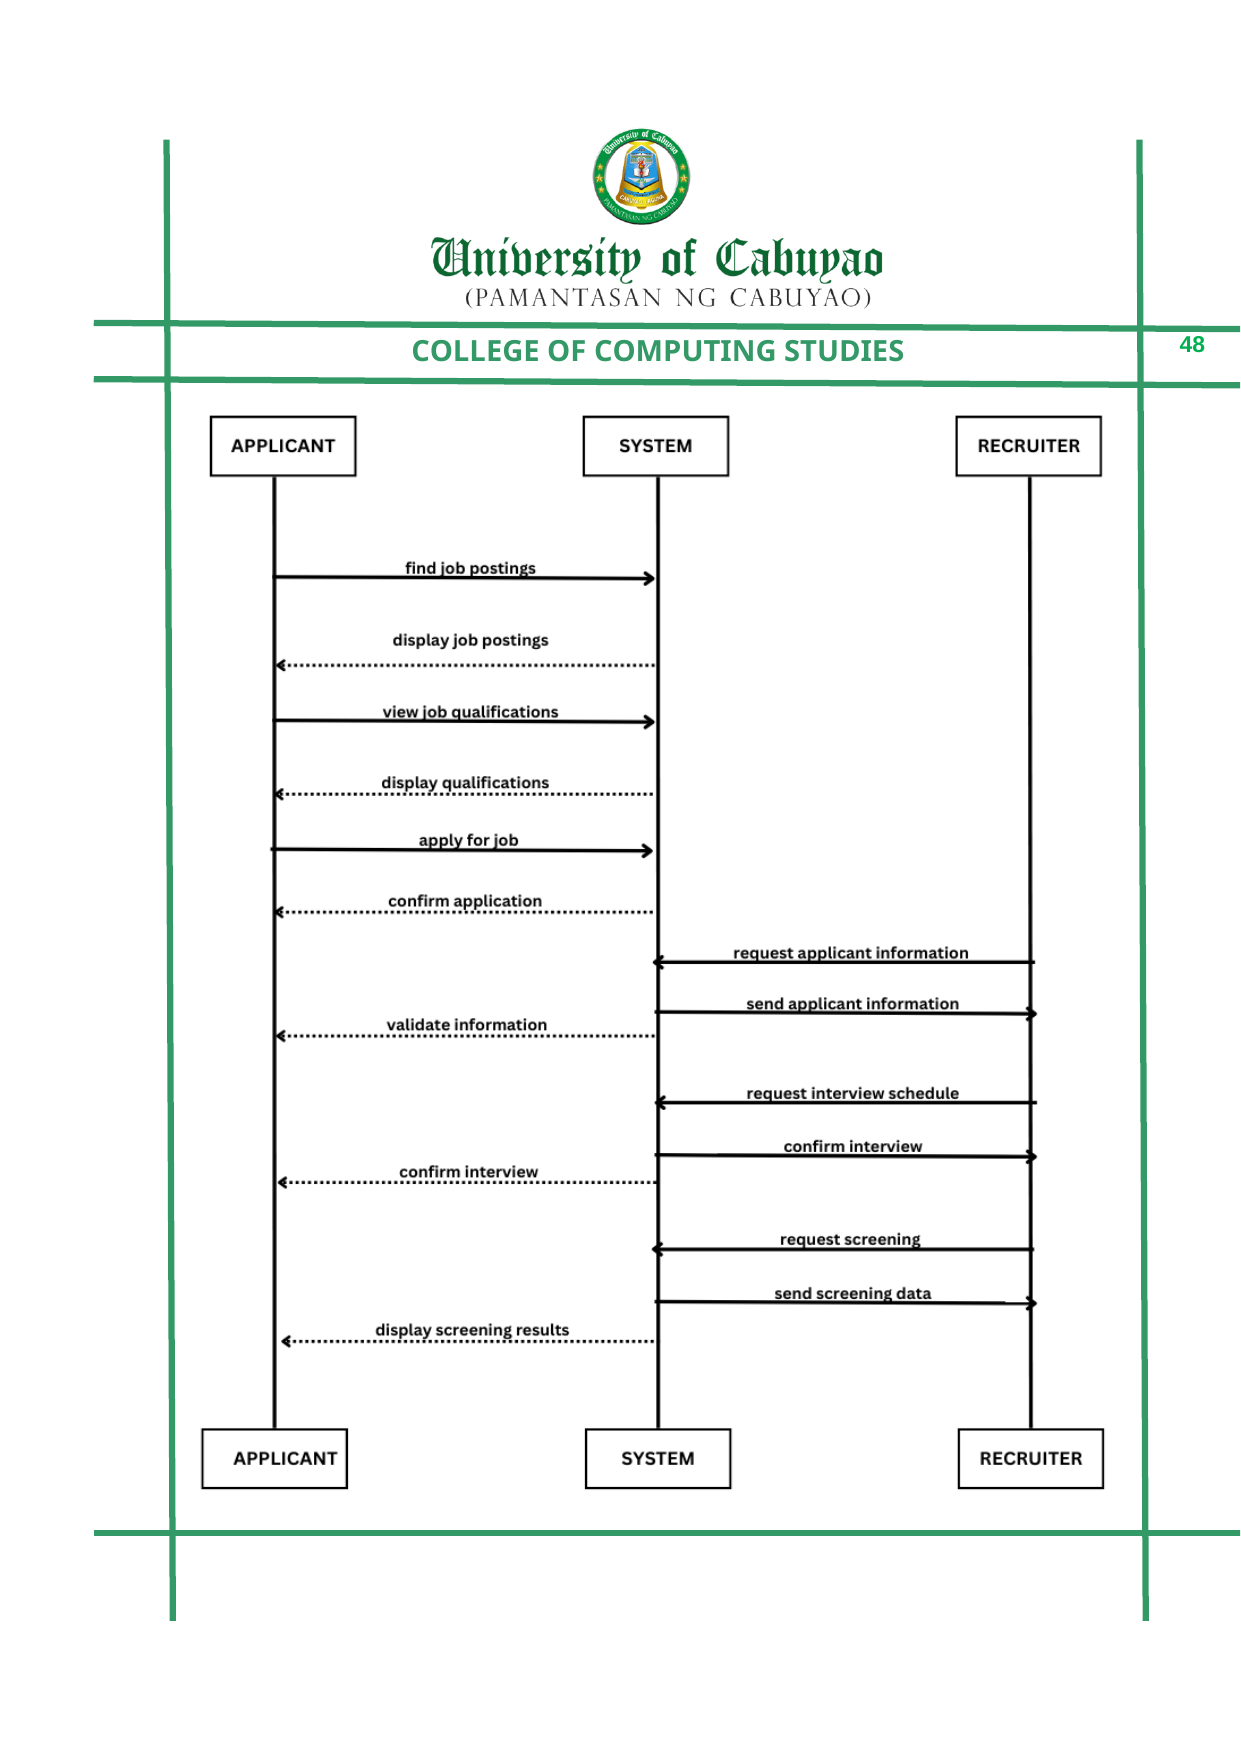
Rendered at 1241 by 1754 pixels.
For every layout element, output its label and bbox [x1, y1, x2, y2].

picture [187, 102, 1125, 366]
picture [188, 390, 1129, 1521]
